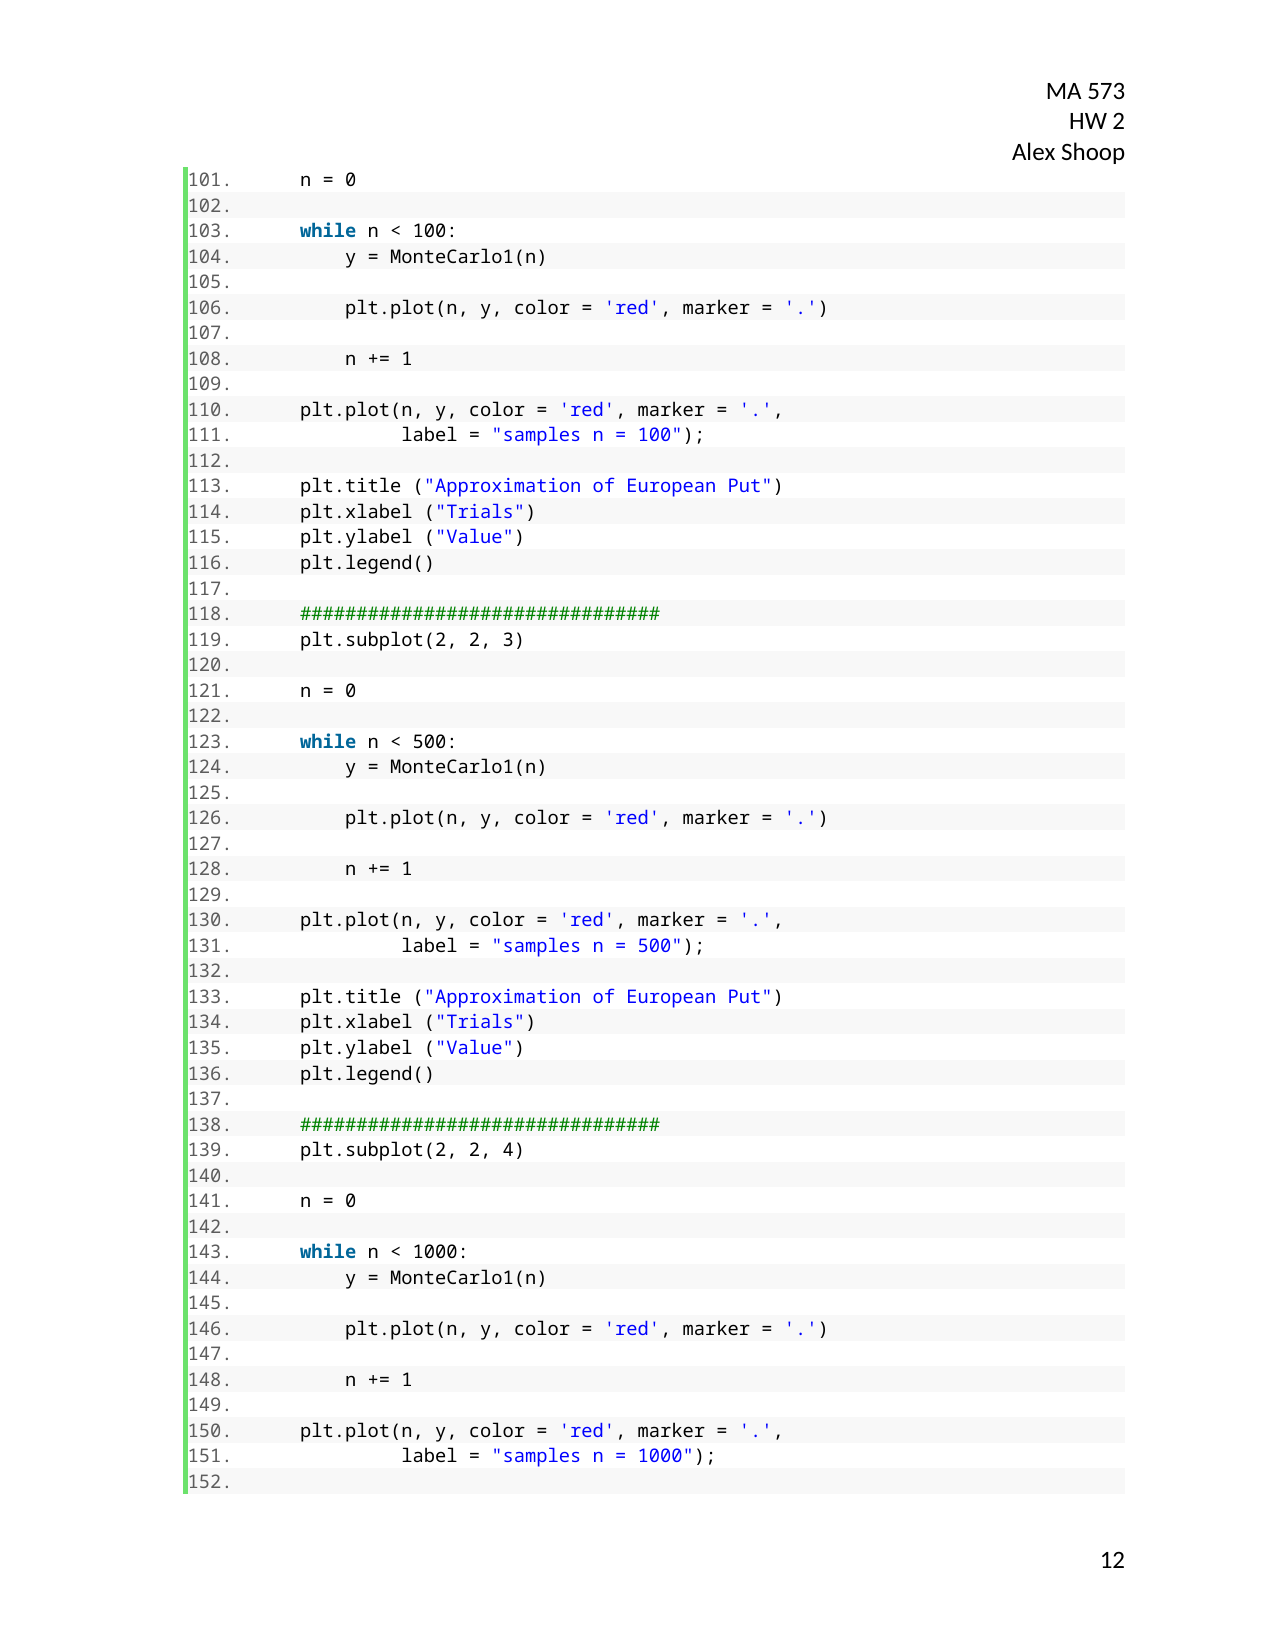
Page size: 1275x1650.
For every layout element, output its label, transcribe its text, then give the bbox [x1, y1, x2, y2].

list plt.plot(n, y, color = 'red', marker = '.') [188, 804, 1125, 830]
list plt.subplot(2, 2, 3) [188, 626, 1125, 651]
list plt.plot(n, y, color = 'red', marker = '.', [188, 1417, 1125, 1443]
list label = "samples n = 1000"); [188, 1443, 1125, 1468]
list n = 0 [188, 1187, 1125, 1213]
list n = 0 [188, 167, 1125, 192]
list while n < 1000: [188, 1238, 1125, 1264]
list label = "samples n = 500"); [188, 932, 1125, 958]
list plt.title ("Approximation of European Put") [188, 983, 1125, 1009]
list plt.ylabel ("Value") [188, 524, 1125, 549]
list ################################ [188, 1111, 1125, 1136]
list plt.legend() [188, 1060, 1125, 1085]
list y = MonteCarlo1(n) [188, 753, 1125, 779]
list n += 1 [188, 856, 1125, 881]
list plt.xlabel ("Trials") [188, 498, 1125, 524]
list y = MonteCarlo1(n) [188, 1264, 1125, 1289]
list plt.plot(n, y, color = 'red', marker = '.', [188, 907, 1125, 932]
list label = "samples n = 100"); [188, 422, 1125, 447]
list n += 1 [188, 1366, 1125, 1392]
list ################################ [188, 600, 1125, 626]
list plt.legend() [188, 549, 1125, 575]
list while n < 100: [188, 218, 1125, 243]
list n += 1 [188, 345, 1125, 371]
list plt.ylabel ("Value") [188, 1034, 1125, 1060]
list plt.plot(n, y, color = 'red', marker = '.', [188, 396, 1125, 422]
list plt.subplot(2, 2, 4) [188, 1136, 1125, 1162]
list y = MonteCarlo1(n) [188, 243, 1125, 269]
list plt.plot(n, y, color = 'red', marker = '.') [188, 294, 1125, 320]
list n = 0 [188, 677, 1125, 702]
list plt.plot(n, y, color = 'red', marker = '.') [188, 1315, 1125, 1341]
list while n < 500: [188, 728, 1125, 753]
list plt.xlabel ("Trials") [188, 1009, 1125, 1034]
list plt.title ("Approximation of European Put") [188, 473, 1125, 498]
